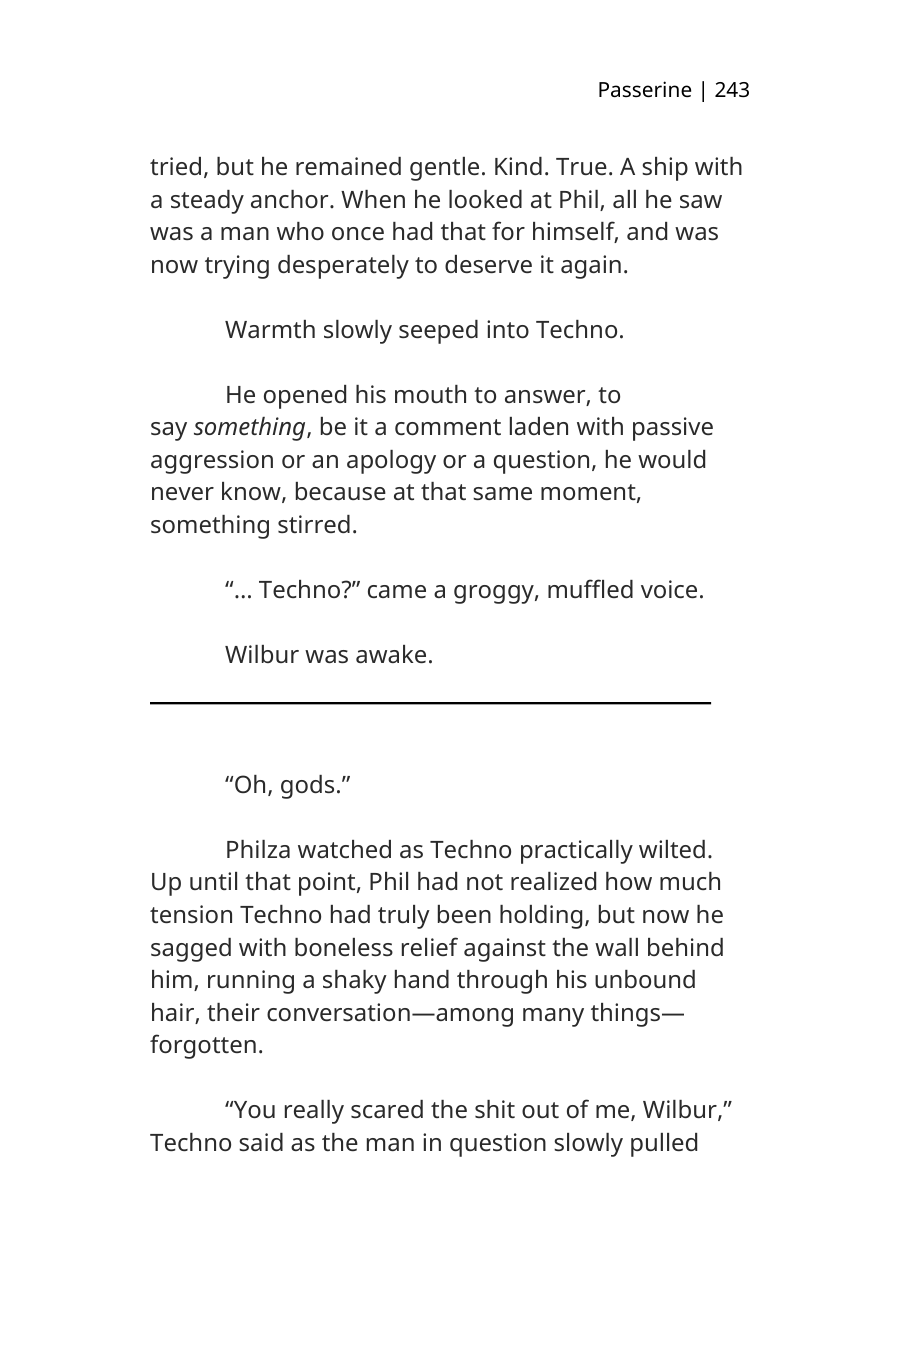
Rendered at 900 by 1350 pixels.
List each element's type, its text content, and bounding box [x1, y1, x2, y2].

text “… Techno?” came a groggy, muffled voice. [150, 573, 750, 605]
text Warmth slowly seeped into Techno. [150, 313, 750, 345]
text He opened his mouth to answer, to say something, be it a comment laden with passive aggression or an apology or a question, he would never know, because at that same moment, something stirred. [150, 377, 750, 540]
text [150, 1093, 750, 1158]
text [150, 150, 750, 280]
text “Oh, gods.” [150, 768, 750, 800]
text Wilbur was awake. [150, 637, 750, 670]
text Philza watched as Techno practically wilted. Up until that point, Phil had not realized how much tension Techno had truly been holding, but now he sagged with boneless relief against the wall behind him, running a shaky hand through his unbound hair, their conversation—among many things—forgotten. [150, 833, 750, 1061]
